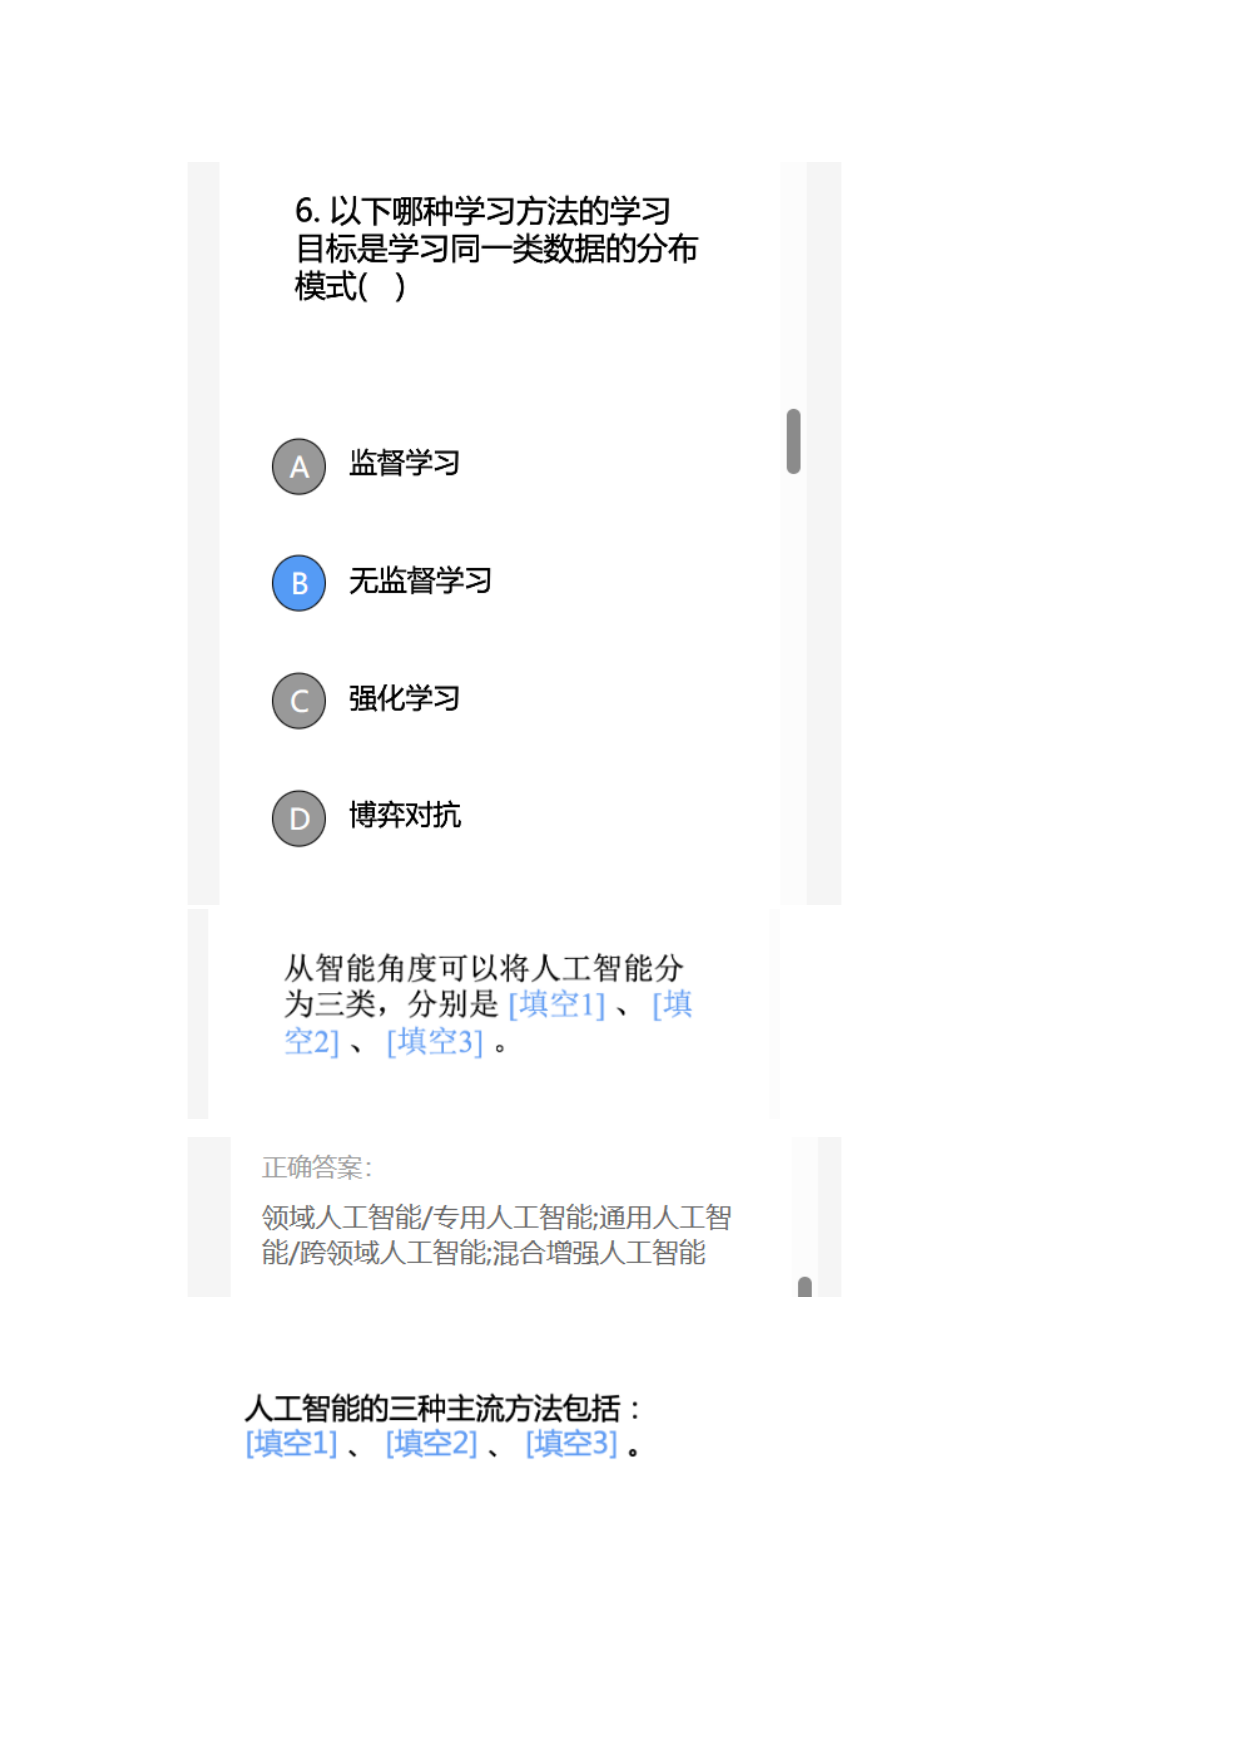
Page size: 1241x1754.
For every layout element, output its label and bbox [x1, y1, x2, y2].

picture [187, 1137, 842, 1297]
picture [187, 1332, 722, 1576]
picture [187, 162, 842, 905]
picture [187, 909, 780, 1119]
